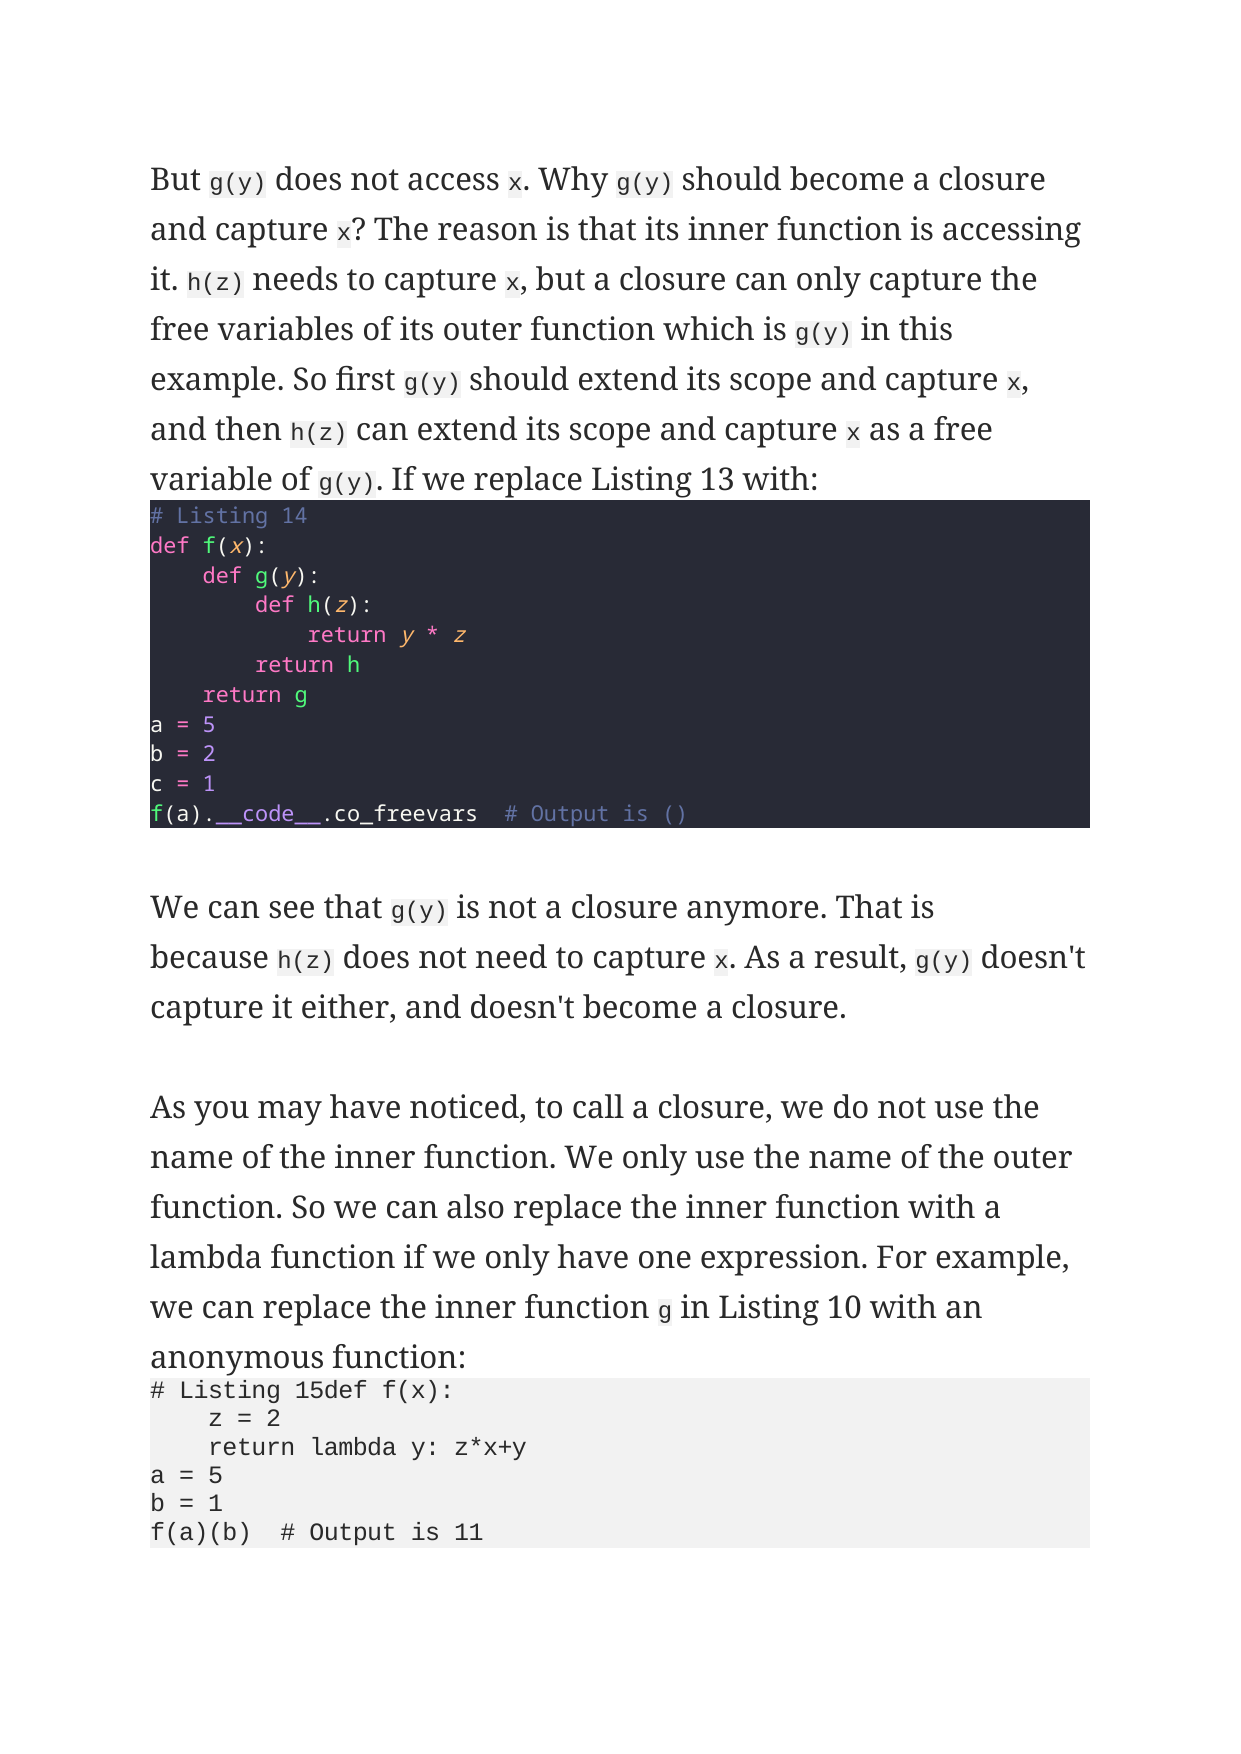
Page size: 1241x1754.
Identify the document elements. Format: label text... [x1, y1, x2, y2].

text As you may have noticed, to call a closure, we do not use the name of the inner function. We only use the name of the outer function. So we can also replace the inner function with a lambda function if we only have one expression. For example, we can replace the inner function g in Listing 10 with an anonymous function: [150, 1078, 1090, 1378]
text c = 1 [150, 768, 1090, 798]
text # Listing 15def f(x): z = 2 return lambda y: z*x+y a = 5 b = 1 f(a)(b) # Output is 11 [150, 1378, 1090, 1548]
text # Listing 14 [150, 500, 1090, 530]
text But g(y) does not access x. Why g(y) should become a closure and capture x? The reason is that its inner function is accessing it. h(z) needs to capture x, but a closure can only capture the free variables of its outer function which is g(y) in this example. So first g(y) should extend its scope and capture x, and then h(z) can extend its scope and capture x as a free variable of g(y). If we replace Listing 13 with: [150, 150, 1090, 500]
text b = 2 [150, 738, 1090, 768]
text def f(x): [150, 530, 1090, 559]
text return g [150, 679, 1090, 708]
text def g(y): [150, 559, 1090, 589]
text def h(z): [150, 589, 1090, 619]
text return h [150, 649, 1090, 679]
text f(a).__code__.co_freevars # Output is () [150, 798, 1090, 828]
text a = 5 [150, 708, 1090, 738]
text We can see that g(y) is not a closure anymore. That is because h(z) does not need to capture x. As a result, g(y) doesn't capture it either, and doesn't become a closure. [150, 878, 1090, 1028]
text return y * z [150, 619, 1090, 649]
